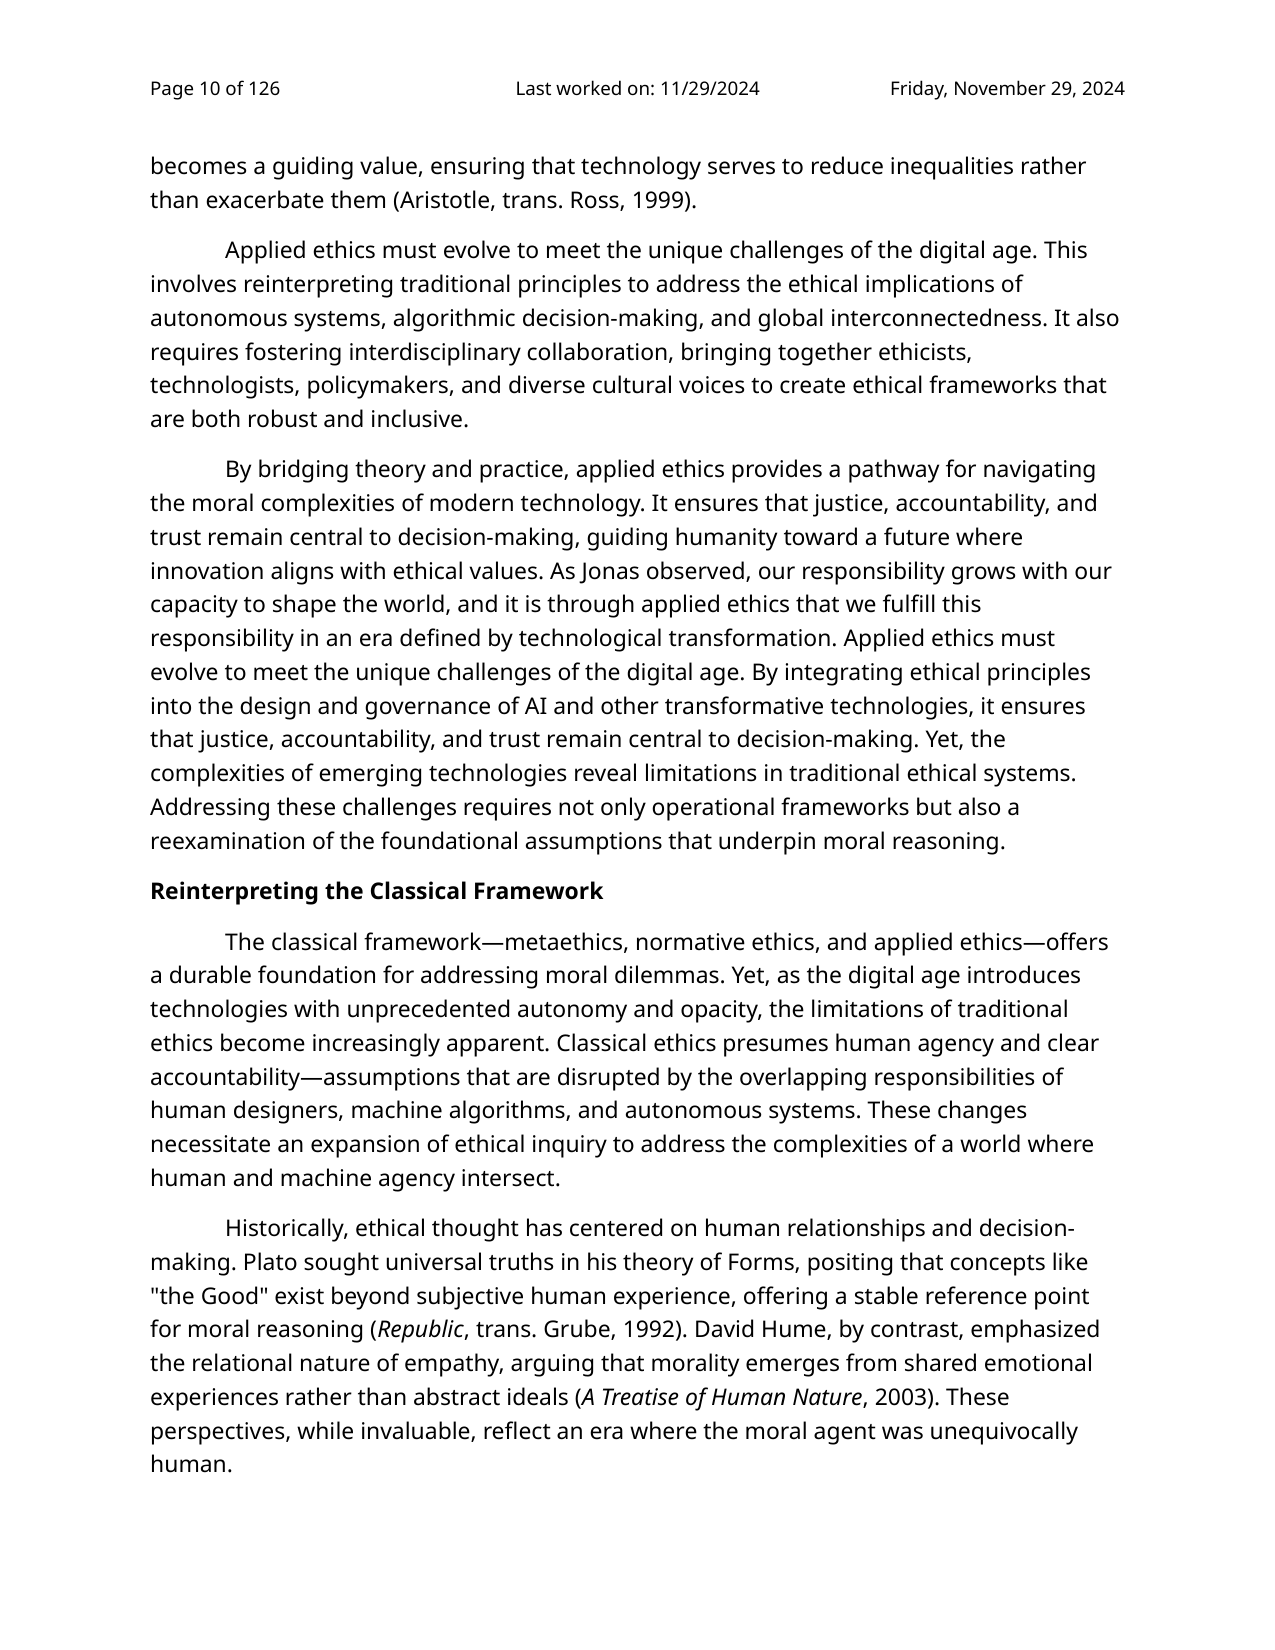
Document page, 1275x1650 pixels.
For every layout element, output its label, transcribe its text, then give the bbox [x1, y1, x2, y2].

text By bridging theory and practice, applied ethics provides a pathway for navigating the moral complexities of modern technology. It ensures that justice, accountability, and trust remain central to decision-making, guiding humanity toward a future where innovation aligns with ethical values. As Jonas observed, our responsibility grows with our capacity to shape the world, and it is through applied ethics that we fulfill this responsibility in an era defined by technological transformation. Applied ethics must evolve to meet the unique challenges of the digital age. By integrating ethical principles into the design and governance of AI and other transformative technologies, it ensures that justice, accountability, and trust remain central to decision-making. Yet, the complexities of emerging technologies reveal limitations in traditional ethical systems. Addressing these challenges requires not only operational frameworks but also a reexamination of the foundational assumptions that underpin moral reasoning. [150, 453, 1125, 856]
text Applied ethics must evolve to meet the unique challenges of the digital age. This involves reinterpreting traditional principles to address the ethical implications of autonomous systems, algorithmic decision-making, and global interconnectedness. It also requires fostering interdisciplinary collaboration, bringing together ethicists, technologists, policymakers, and diverse cultural voices to create ethical frameworks that are both robust and inclusive. [150, 234, 1125, 434]
text The classical framework—metaethics, normative ethics, and applied ethics—offers a durable foundation for addressing moral dilemmas. Yet, as the digital age introduces technologies with unprecedented autonomy and opacity, the limitations of traditional ethics become increasingly apparent. Classical ethics presumes human agency and clear accountability—assumptions that are disrupted by the overlapping responsibilities of human designers, machine algorithms, and autonomous systems. These changes necessitate an expansion of ethical inquiry to address the complexities of a world where human and machine agency intersect. [150, 925, 1125, 1193]
subtitle Reinterpreting the Classical Framework [150, 875, 1125, 906]
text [150, 150, 1125, 215]
text Historically, ethical thought has centered on human relationships and decision-making. Plato sought universal truths in his theory of Forms, positing that concepts like "the Good" exist beyond subjective human experience, offering a stable reference point for moral reasoning (Republic, trans. Grube, 1992). David Hume, by contrast, emphasized the relational nature of empathy, arguing that morality emerges from shared emotional experiences rather than abstract ideals (A Treatise of Human Nature, 2003). These perspectives, while invaluable, reflect an era where the moral agent was unequivocally human. [150, 1212, 1125, 1479]
